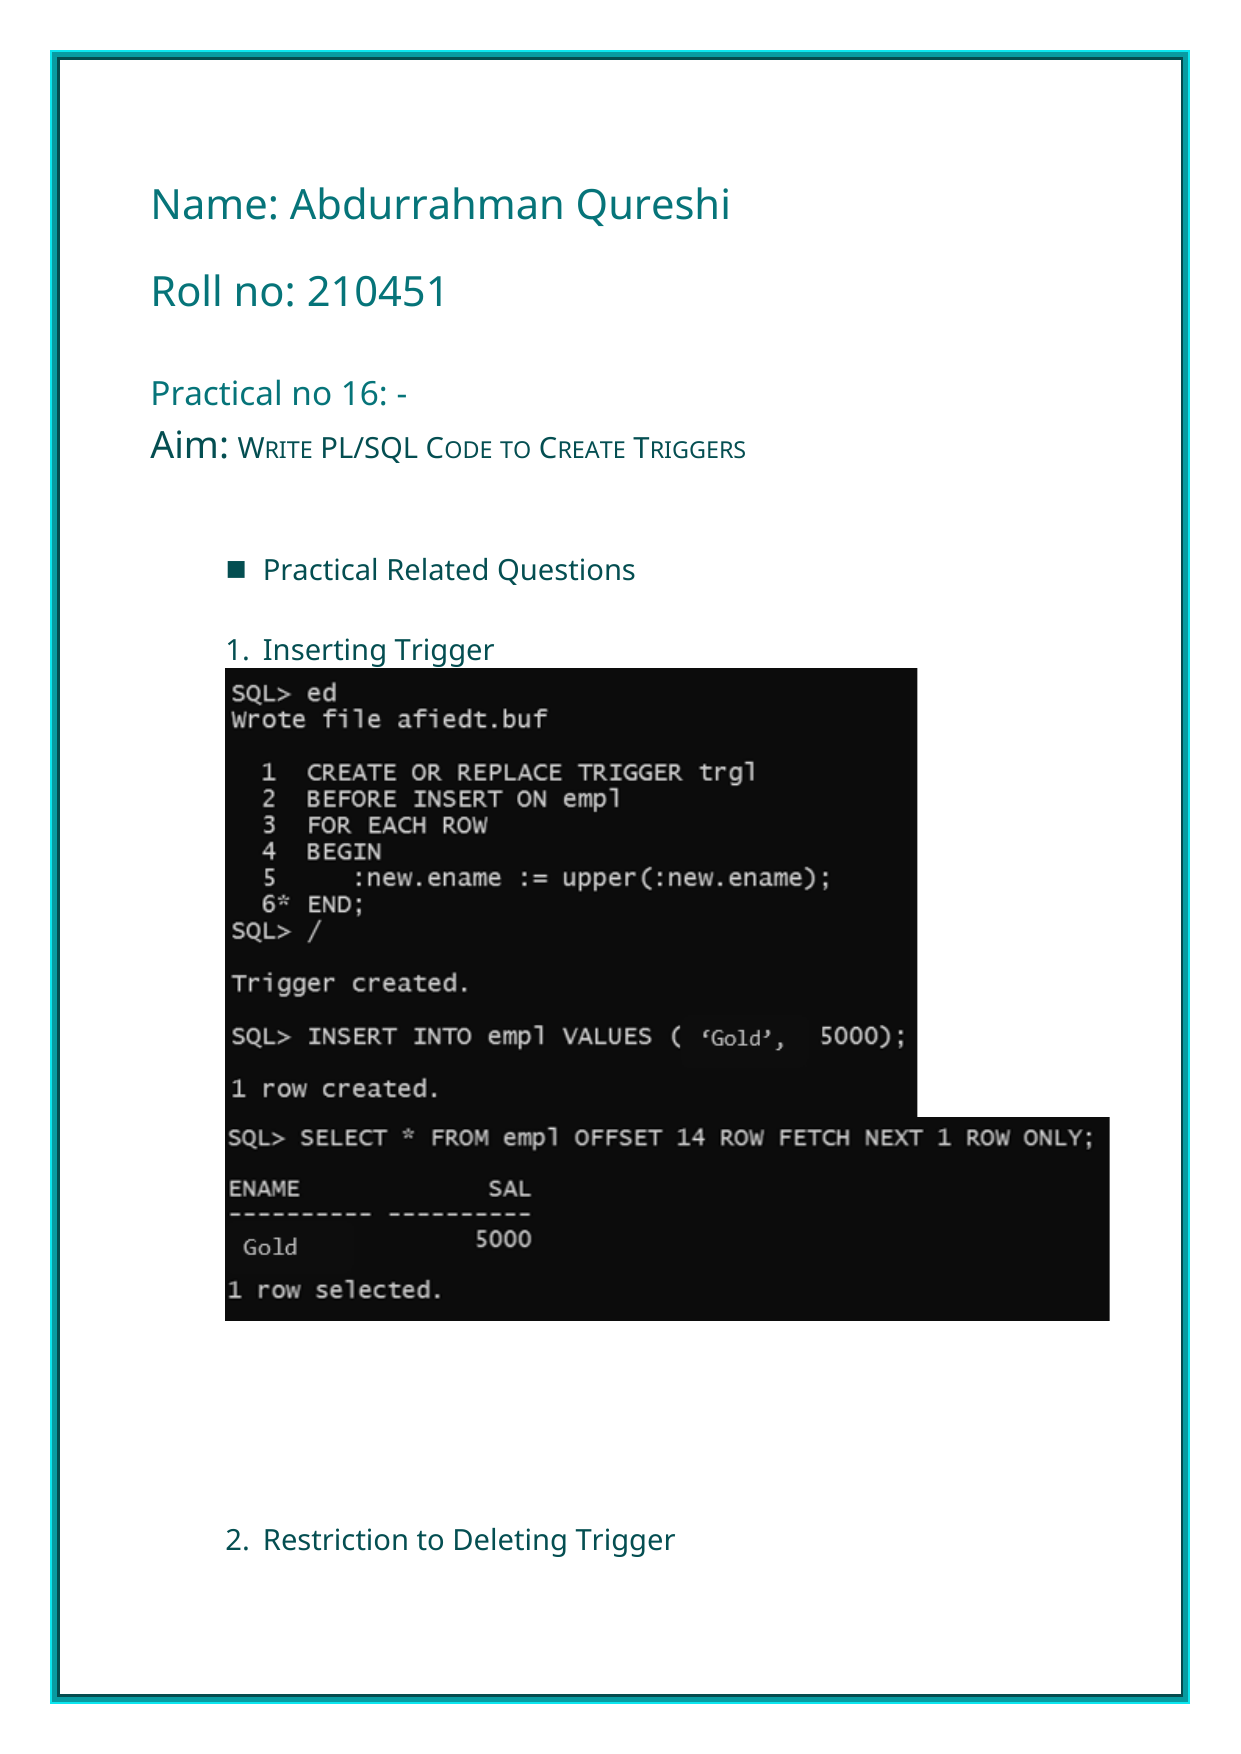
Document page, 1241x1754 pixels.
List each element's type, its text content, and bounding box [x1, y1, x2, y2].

list Practical Related Questions [225, 550, 1090, 589]
picture [225, 668, 1110, 1321]
list Inserting Trigger [225, 629, 1090, 669]
subtitle Roll no: 210451 [150, 261, 1090, 318]
subtitle Name: Abdurrahman Qureshi [150, 175, 1090, 232]
text Aim: Write PL/SQL Code to Create Triggers [150, 418, 1090, 469]
list Restriction to Deleting Trigger [225, 1519, 1090, 1558]
subtitle Practical no 16: - [150, 369, 1090, 415]
